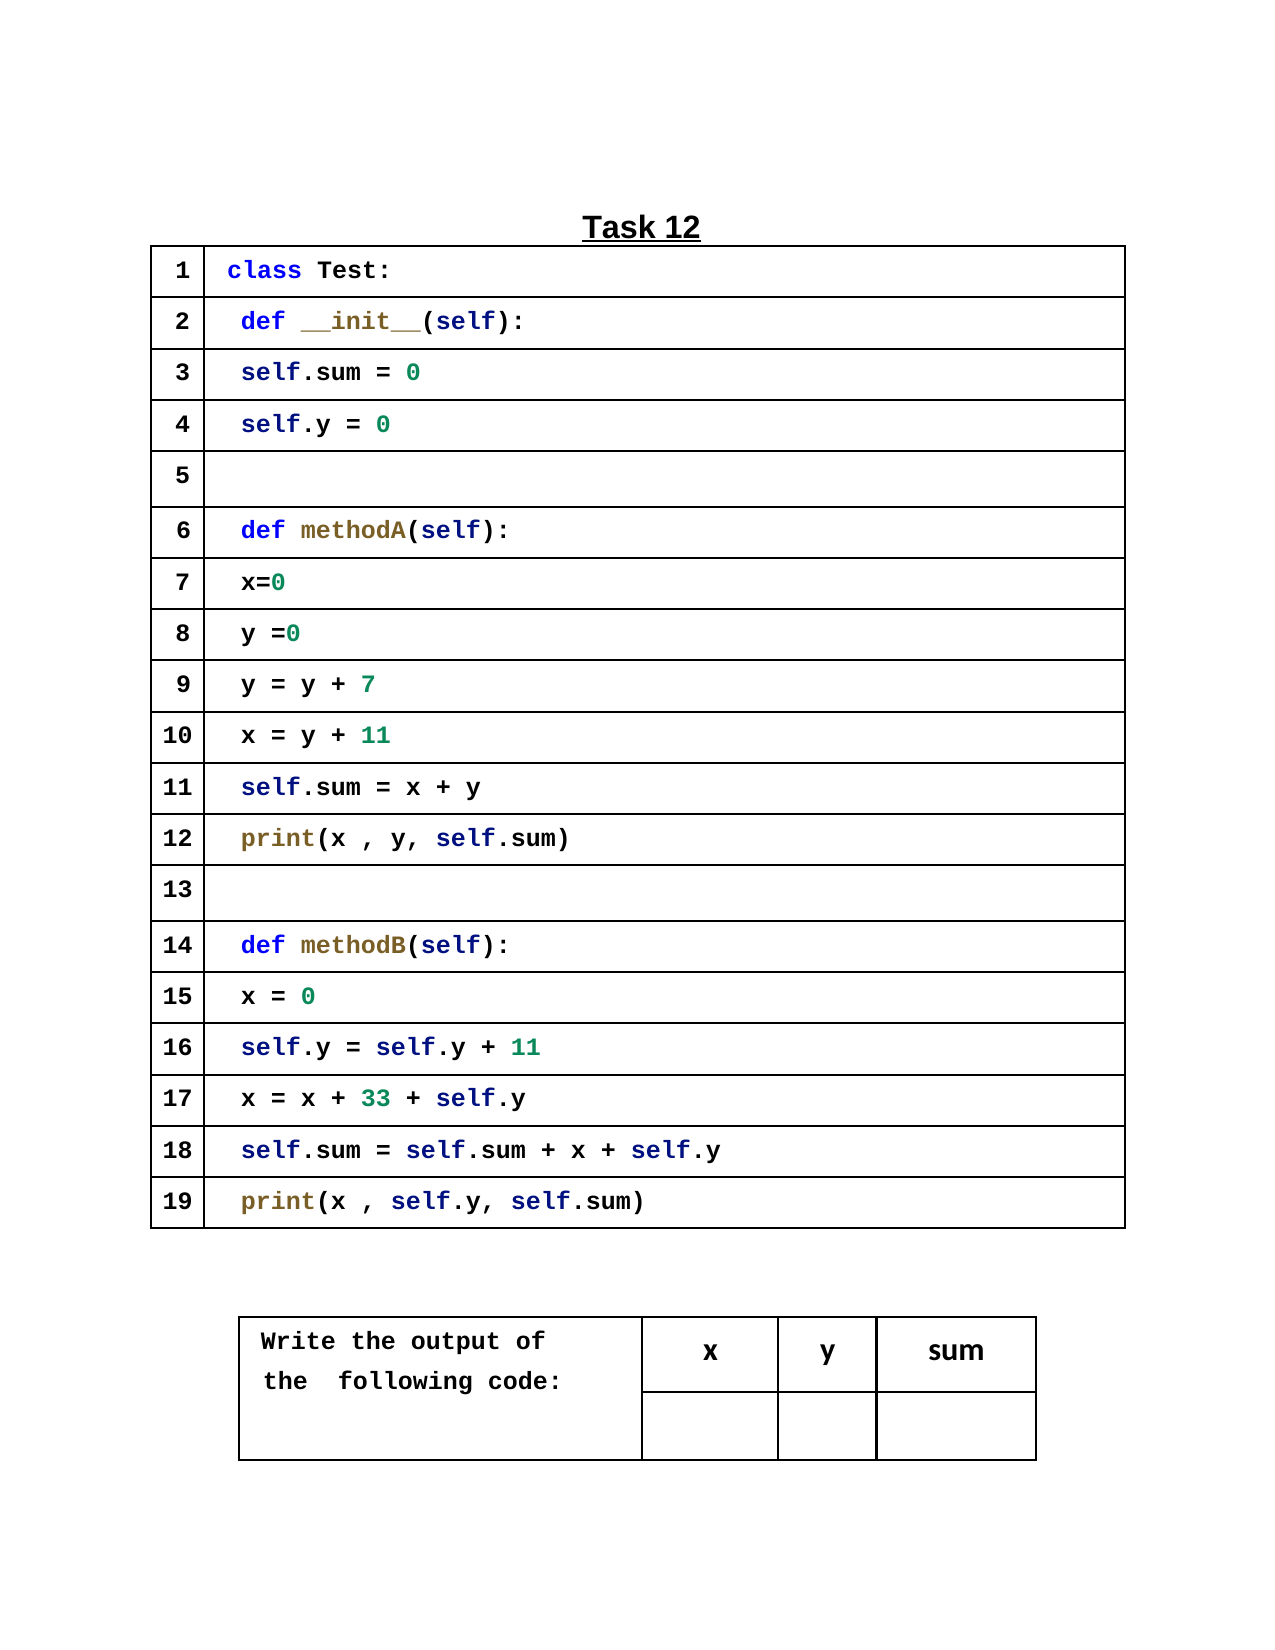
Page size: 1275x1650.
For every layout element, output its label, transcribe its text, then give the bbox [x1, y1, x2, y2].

table_cell def __init__(self): [205, 298, 1124, 347]
table_cell self.sum = self.sum + x + self.y [205, 1127, 1124, 1176]
table_header sum [878, 1318, 1035, 1391]
table_cell [779, 1393, 875, 1459]
table_cell 5 [152, 452, 203, 506]
table_cell y =0 [205, 610, 1124, 659]
table_cell 19 [152, 1178, 203, 1227]
table_cell 6 [152, 508, 203, 557]
table_cell [205, 452, 1124, 506]
table_cell self.y = 0 [205, 401, 1124, 450]
table_cell [643, 1393, 777, 1459]
table_cell 17 [152, 1076, 203, 1125]
table_cell y = y + 7 [205, 661, 1124, 711]
table_cell 16 [152, 1024, 203, 1073]
table_cell 15 [152, 973, 203, 1022]
table_cell x = x + 33 + self.y [205, 1076, 1124, 1125]
table_cell x = y + 11 [205, 713, 1124, 762]
table_cell print(x , self.y, self.sum) [205, 1178, 1124, 1227]
table_cell 18 [152, 1127, 203, 1176]
table_cell self.y = self.y + 11 [205, 1024, 1124, 1073]
table_cell x = 0 [205, 973, 1124, 1022]
table_cell self.sum = x + y [205, 764, 1124, 813]
table_cell 8 [152, 610, 203, 659]
table_cell 3 [152, 350, 203, 399]
table_header y [779, 1318, 875, 1391]
table_cell 11 [152, 764, 203, 813]
table_header Write the output of the following code: t1 = Test() t1.methodA() t1.methodA() t1.methodB() t1.methodB() [240, 1318, 641, 1459]
table_cell x=0 [205, 559, 1124, 608]
table_cell 14 [152, 922, 203, 971]
table_cell 4 [152, 401, 203, 450]
text Task 12 [64, 208, 1218, 245]
table_cell 7 [152, 559, 203, 608]
table_cell 9 [152, 661, 203, 711]
table_cell def methodA(self): [205, 508, 1124, 557]
table_cell print(x , y, self.sum) [205, 815, 1124, 864]
table_cell 12 [152, 815, 203, 864]
table_header 1 [152, 247, 203, 296]
table_cell self.sum = 0 [205, 350, 1124, 399]
table_cell def methodB(self): [205, 922, 1124, 971]
table_header class Test: [205, 247, 1124, 296]
table_cell [878, 1393, 1035, 1459]
table_cell 10 [152, 713, 203, 762]
table_cell 13 [152, 866, 203, 920]
table_cell [205, 866, 1124, 920]
table_header x [643, 1318, 777, 1391]
table_cell 2 [152, 298, 203, 347]
